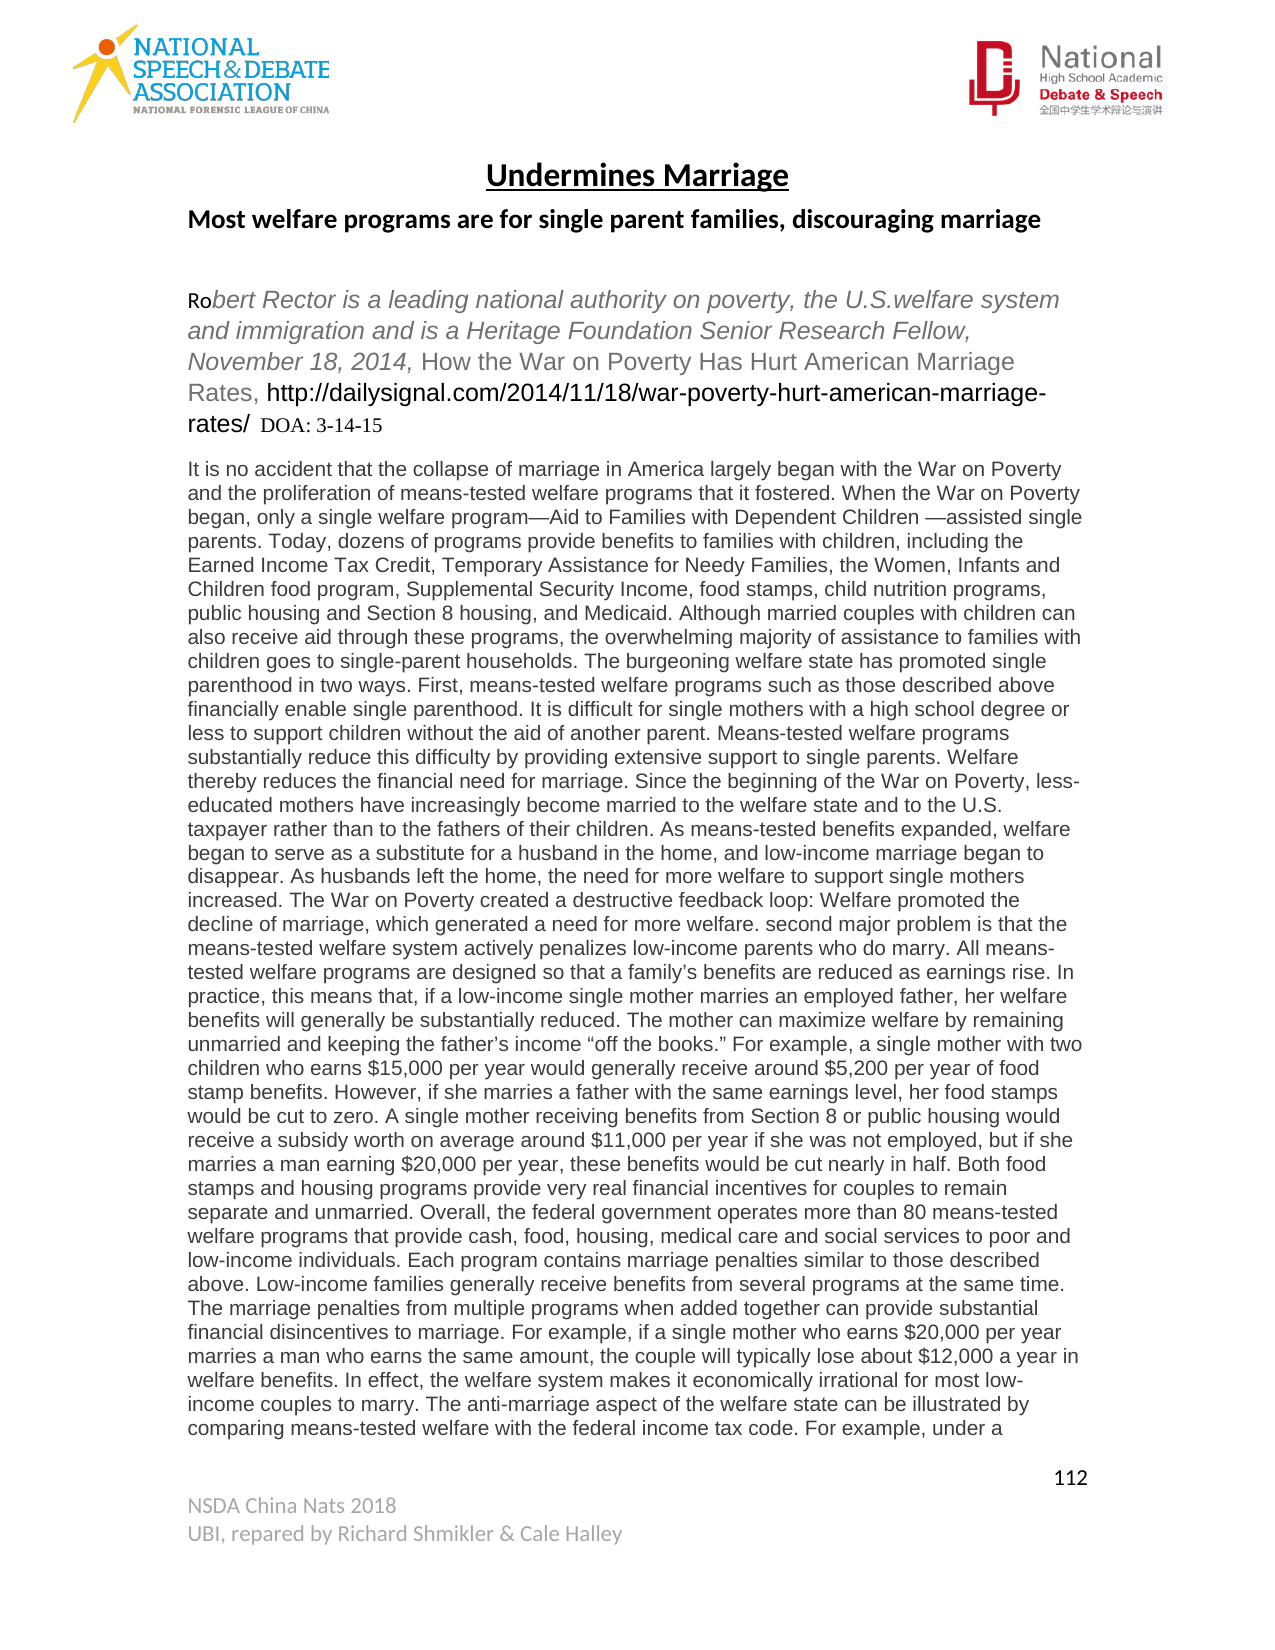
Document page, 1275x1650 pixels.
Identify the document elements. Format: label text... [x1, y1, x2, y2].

text Robert Rector is a leading national authority on poverty, the U.S.welfare system and immigration and is a Heritage Foundation Senior Research Fellow, November 18, 2014, How the War on Poverty Has Hurt American Marriage Rates, http://dailysignal.com/2014/11/18/war-poverty-hurt-american-marriage-rates/ DOA: 3-14-15 [187, 285, 1088, 438]
picture [72, 24, 330, 123]
subtitle Undermines Marriage [187, 154, 1088, 195]
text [187, 457, 1088, 1439]
picture [959, 27, 1171, 128]
subtitle Most welfare programs are for single parent families, discouraging marriage [187, 202, 1088, 235]
